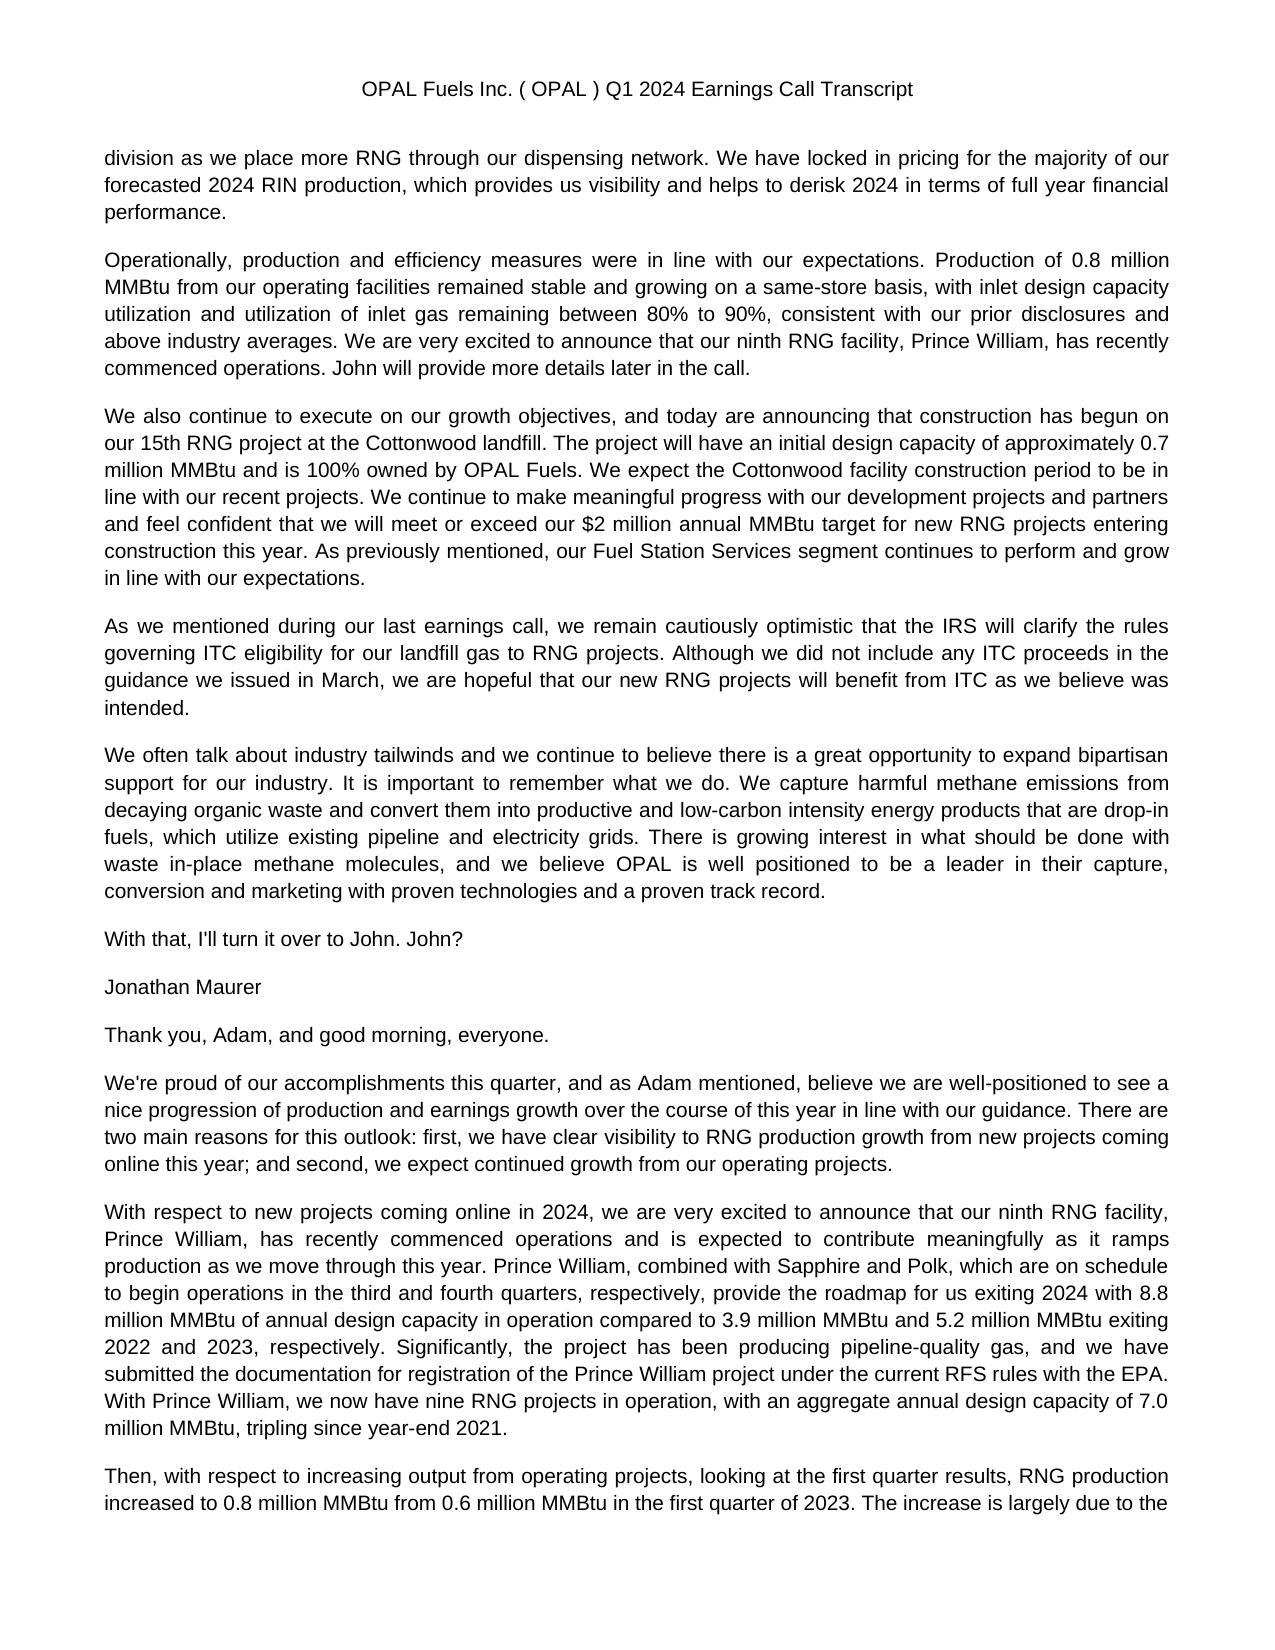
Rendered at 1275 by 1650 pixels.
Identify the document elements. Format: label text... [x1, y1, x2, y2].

text Operationally, production and efficiency measures were in line with our expectations. Production of 0.8 million MMBtu from our operating facilities remained stable and growing on a same-store basis, with inlet design capacity utilization and utilization of inlet gas remaining between 80% to 90%, consistent with our prior disclosures and above industry averages. We are very excited to announce that our ninth RNG facility, Prince William, has recently commenced operations. John will provide more details later in the call. [104, 244, 1171, 380]
text As we mentioned during our last earnings call, we remain cautiously optimistic that the IRS will clarify the rules governing ITC eligibility for our landfill gas to RNG projects. Although we did not include any ITC proceeds in the guidance we issued in March, we are hopeful that our new RNG projects will benefit from ITC as we believe was intended. [104, 611, 1171, 719]
text Jonathan Maurer [104, 971, 1171, 998]
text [104, 1461, 1171, 1515]
text We often talk about industry tailwinds and we continue to believe there is a great opportunity to expand bipartisan support for our industry. It is important to remember what we do. We capture harmful methane emissions from decaying organic waste and convert them into productive and low-carbon intensity energy products that are drop-in fuels, which utilize existing pipeline and electricity grids. There is growing interest in what should be done with waste in-place methane molecules, and we believe OPAL is well positioned to be a leader in their capture, conversion and marketing with proven technologies and a proven track record. [104, 740, 1171, 903]
text We also continue to execute on our growth objectives, and today are announcing that construction has begun on our 15th RNG project at the Cottonwood landfill. The project will have an initial design capacity of approximately 0.7 million MMBtu and is 100% owned by OPAL Fuels. We expect the Cottonwood facility construction period to be in line with our recent projects. We continue to make meaningful progress with our development projects and partners and feel confident that we will meet or exceed our $2 million annual MMBtu target for new RNG projects entering construction this year. As previously mentioned, our Fuel Station Services segment continues to perform and grow in line with our expectations. [104, 401, 1171, 590]
text With respect to new projects coming online in 2024, we are very excited to announce that our ninth RNG facility, Prince William, has recently commenced operations and is expected to contribute meaningfully as it ramps production as we move through this year. Prince William, combined with Sapphire and Polk, which are on schedule to begin operations in the third and fourth quarters, respectively, provide the roadmap for us exiting 2024 with 8.8 million MMBtu of annual design capacity in operation compared to 3.9 million MMBtu and 5.2 million MMBtu exiting 2022 and 2023, respectively. Significantly, the project has been producing pipeline-quality gas, and we have submitted the documentation for registration of the Prince William project under the current RFS rules with the EPA. With Prince William, we now have nine RNG projects in operation, with an aggregate annual design capacity of 7.0 million MMBtu, tripling since year-end 2021. [104, 1196, 1171, 1440]
text Thank you, Adam, and good morning, everyone. [104, 1019, 1171, 1046]
text With that, I'll turn it over to John. John? [104, 923, 1171, 951]
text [104, 142, 1171, 223]
text We're proud of our accomplishments this quarter, and as Adam mentioned, believe we are well-positioned to see a nice progression of production and earnings growth over the course of this year in line with our guidance. There are two main reasons for this outlook: first, we have clear visibility to RNG production growth from new projects coming online this year; and second, we expect continued growth from our operating projects. [104, 1067, 1171, 1176]
